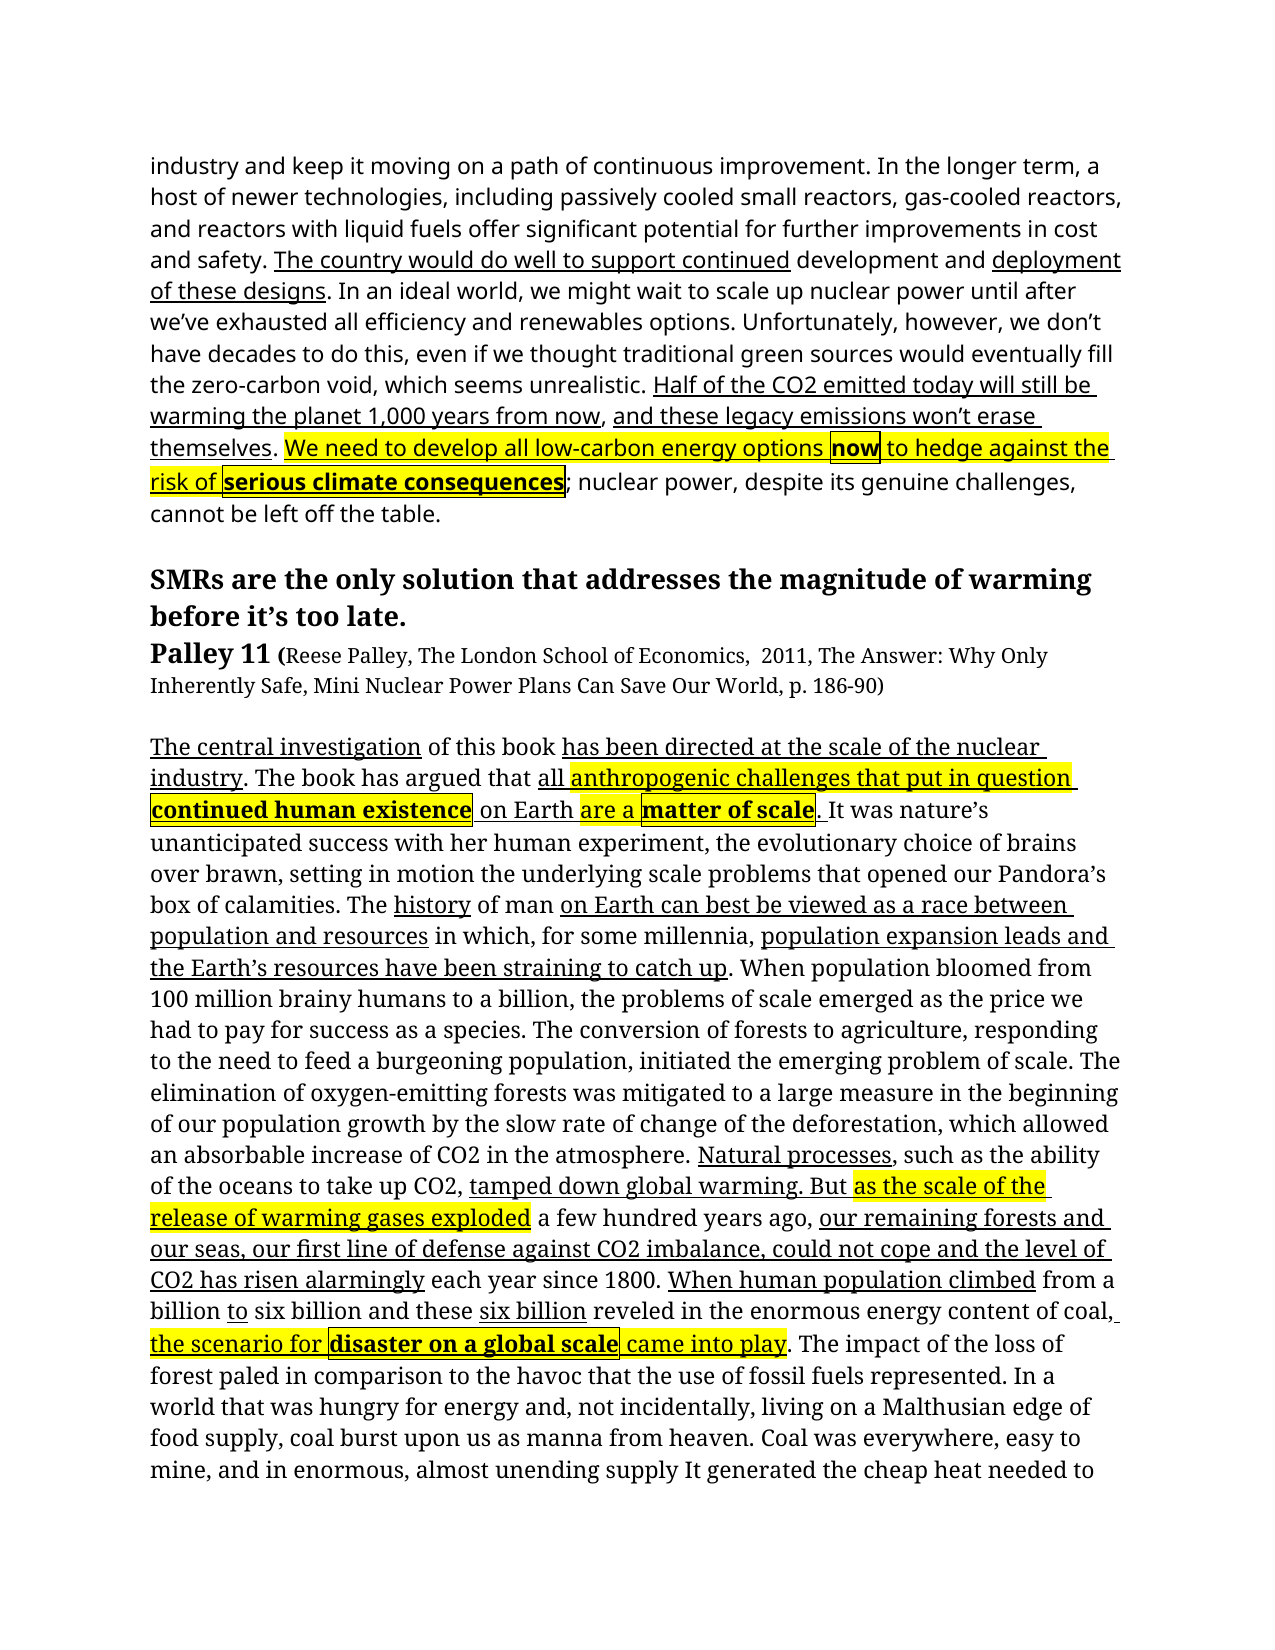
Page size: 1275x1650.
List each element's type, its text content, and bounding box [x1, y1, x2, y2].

text SMRs are the only solution that addresses the magnitude of warming before it’s too late. [150, 560, 1125, 634]
text Palley 11 (Reese Palley, The London School of Economics, 2011, The Answer: Why Only Inherently Safe, Mini Nuclear Power Plans Can Save Our World, p. 186-90) [150, 634, 1125, 699]
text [150, 150, 1125, 529]
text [150, 731, 1125, 1485]
